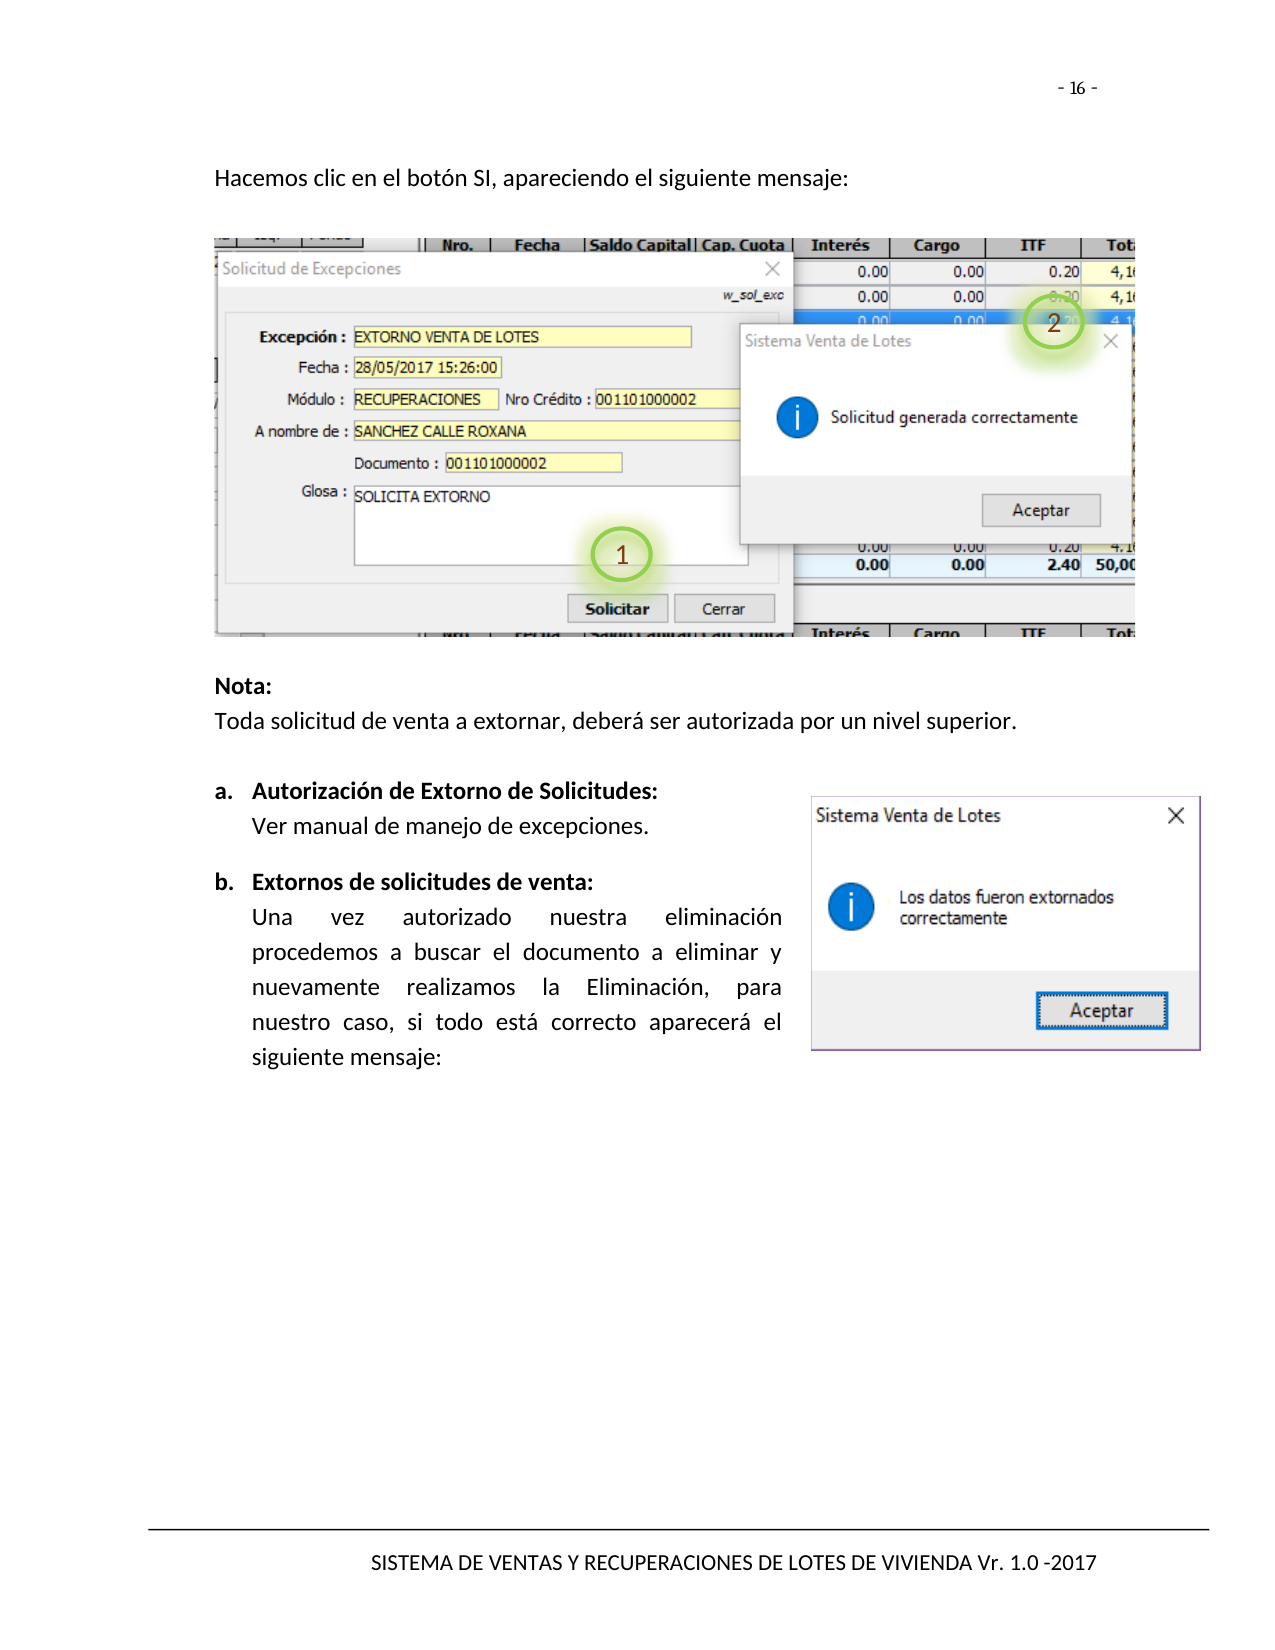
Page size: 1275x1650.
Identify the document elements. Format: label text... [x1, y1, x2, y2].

list Autorización de Extorno de Solicitudes: [214, 775, 1098, 806]
list Extornos de solicitudes de venta: [214, 866, 811, 896]
list Toda solicitud de venta a extornar, deberá ser autorizada por un nivel superior. [214, 705, 1098, 736]
picture [811, 796, 1201, 1051]
list Hacemos clic en el botón SI, apareciendo el siguiente mensaje: [214, 162, 1098, 193]
picture [214, 238, 1135, 637]
text Ver manual de manejo de excepciones. [252, 810, 811, 841]
list Nota: [214, 670, 1098, 701]
text Una vez autorizado nuestra eliminación procedemos a buscar el documento a eliminar y nuevamente realizamos la Eliminación, para nuestro caso, si todo está correcto aparecerá el siguiente mensaje: [252, 901, 783, 1071]
